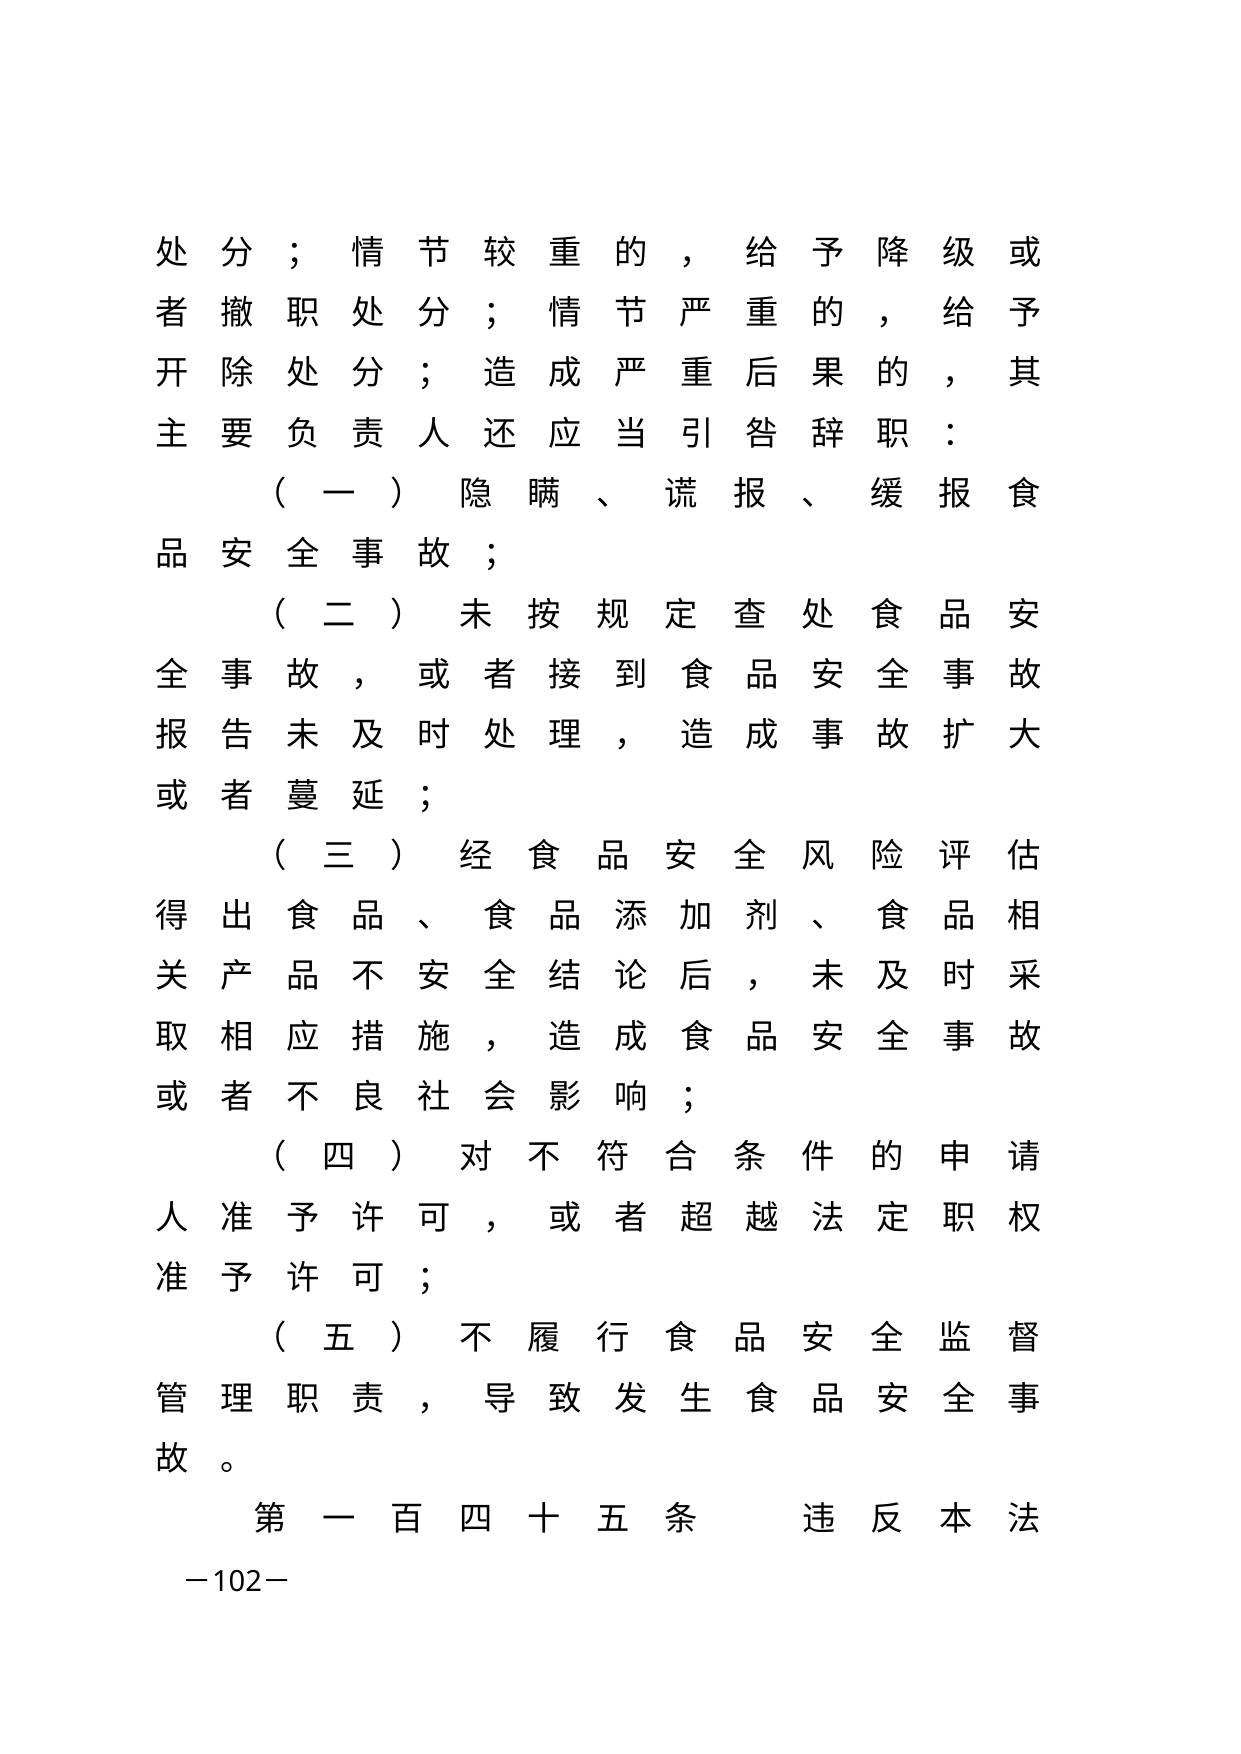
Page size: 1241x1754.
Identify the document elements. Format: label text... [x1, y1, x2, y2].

text （三）经食品安全风险评估得出食品、食品添加剂、食品相关产品不安全结论后，未及时采取相应措施，造成食品安全事故或者不良社会影响； [155, 823, 1073, 1124]
text 第一百四十四条 违反本法规定，县级以上人民政府食品药品监督管理、卫生行政、质量监督、农业行政等部门有下列行为之一的，对直接负责的主管人员和其他直接责任人员给予记大过处分；情节较重的，给予降级或者撤职处分；情节严重的，给予开除处分；造成严重后果的，其主要负责人还应当引咎辞职： [155, 219, 1073, 461]
text （二）未按规定查处食品安全事故，或者接到食品安全事故报告未及时处理，造成事故扩大或者蔓延； [155, 581, 1073, 823]
text （四）对不符合条件的申请人准予许可，或者超越法定职权准予许可； [155, 1124, 1073, 1305]
text （五）不履行食品安全监督管理职责，导致发生食品安全事故。 [155, 1305, 1073, 1486]
text （一）隐瞒、谎报、缓报食品安全事故； [155, 461, 1073, 581]
text 第一百四十五条 违反本法规定，县级以上人民政府食品药品监督管理、卫生行政、质量监督、农业行政等部门有下列行为之一，造成不良后果的，对直接负责的主管人员和其他直接责任人员给予警告、记过或者记大过处分；情节较重的，给予降级或者撤职处分；情节严重的，给予开除处分： [155, 1486, 1073, 1546]
